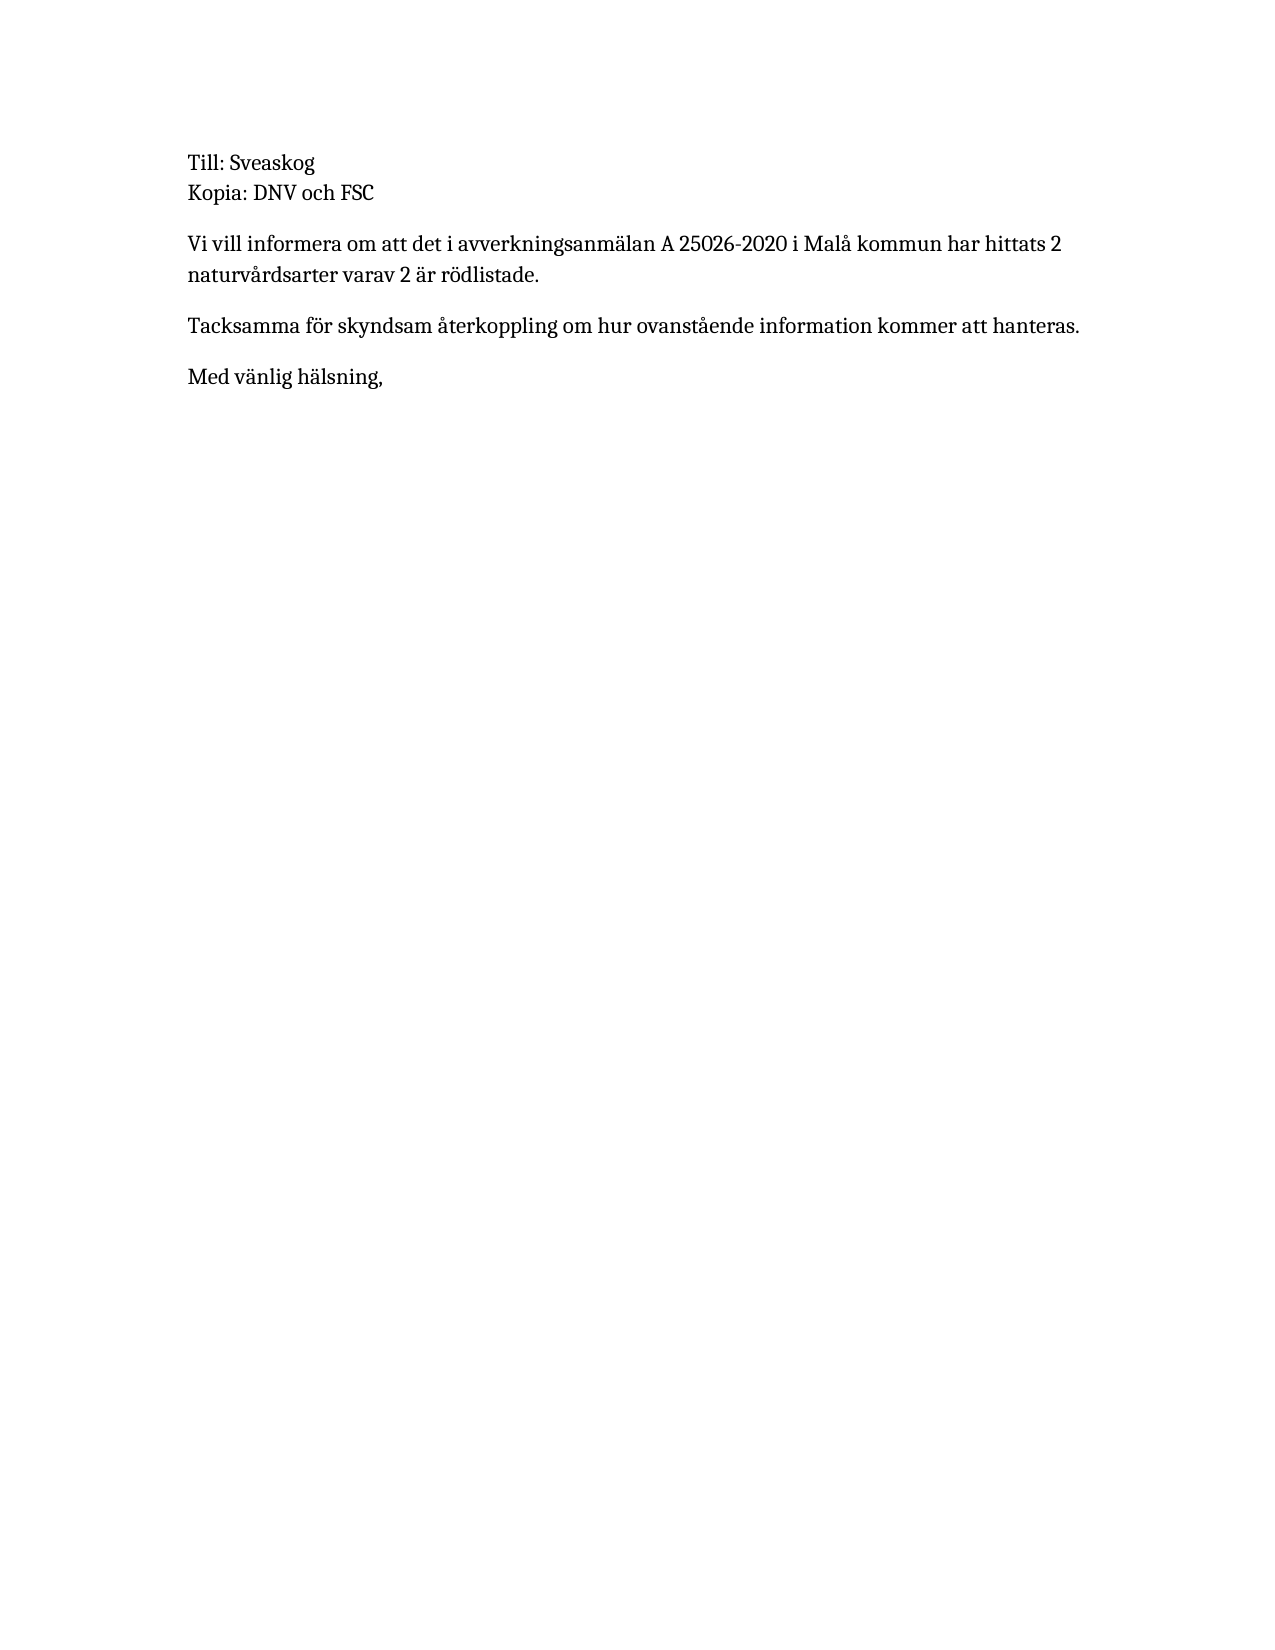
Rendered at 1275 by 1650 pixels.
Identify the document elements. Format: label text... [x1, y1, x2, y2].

text Till: Sveaskog Kopia: DNV och FSC [187, 150, 1087, 207]
text Med vänlig hälsning, [187, 363, 1087, 420]
text Tacksamma för skyndsam återkoppling om hur ovanstående information kommer att hanteras. [187, 312, 1087, 339]
text Vi vill informera om att det i avverkningsanmälan A 25026-2020 i Malå kommun har hittats 2 naturvårdsarter varav 2 är rödlistade. [187, 231, 1087, 288]
